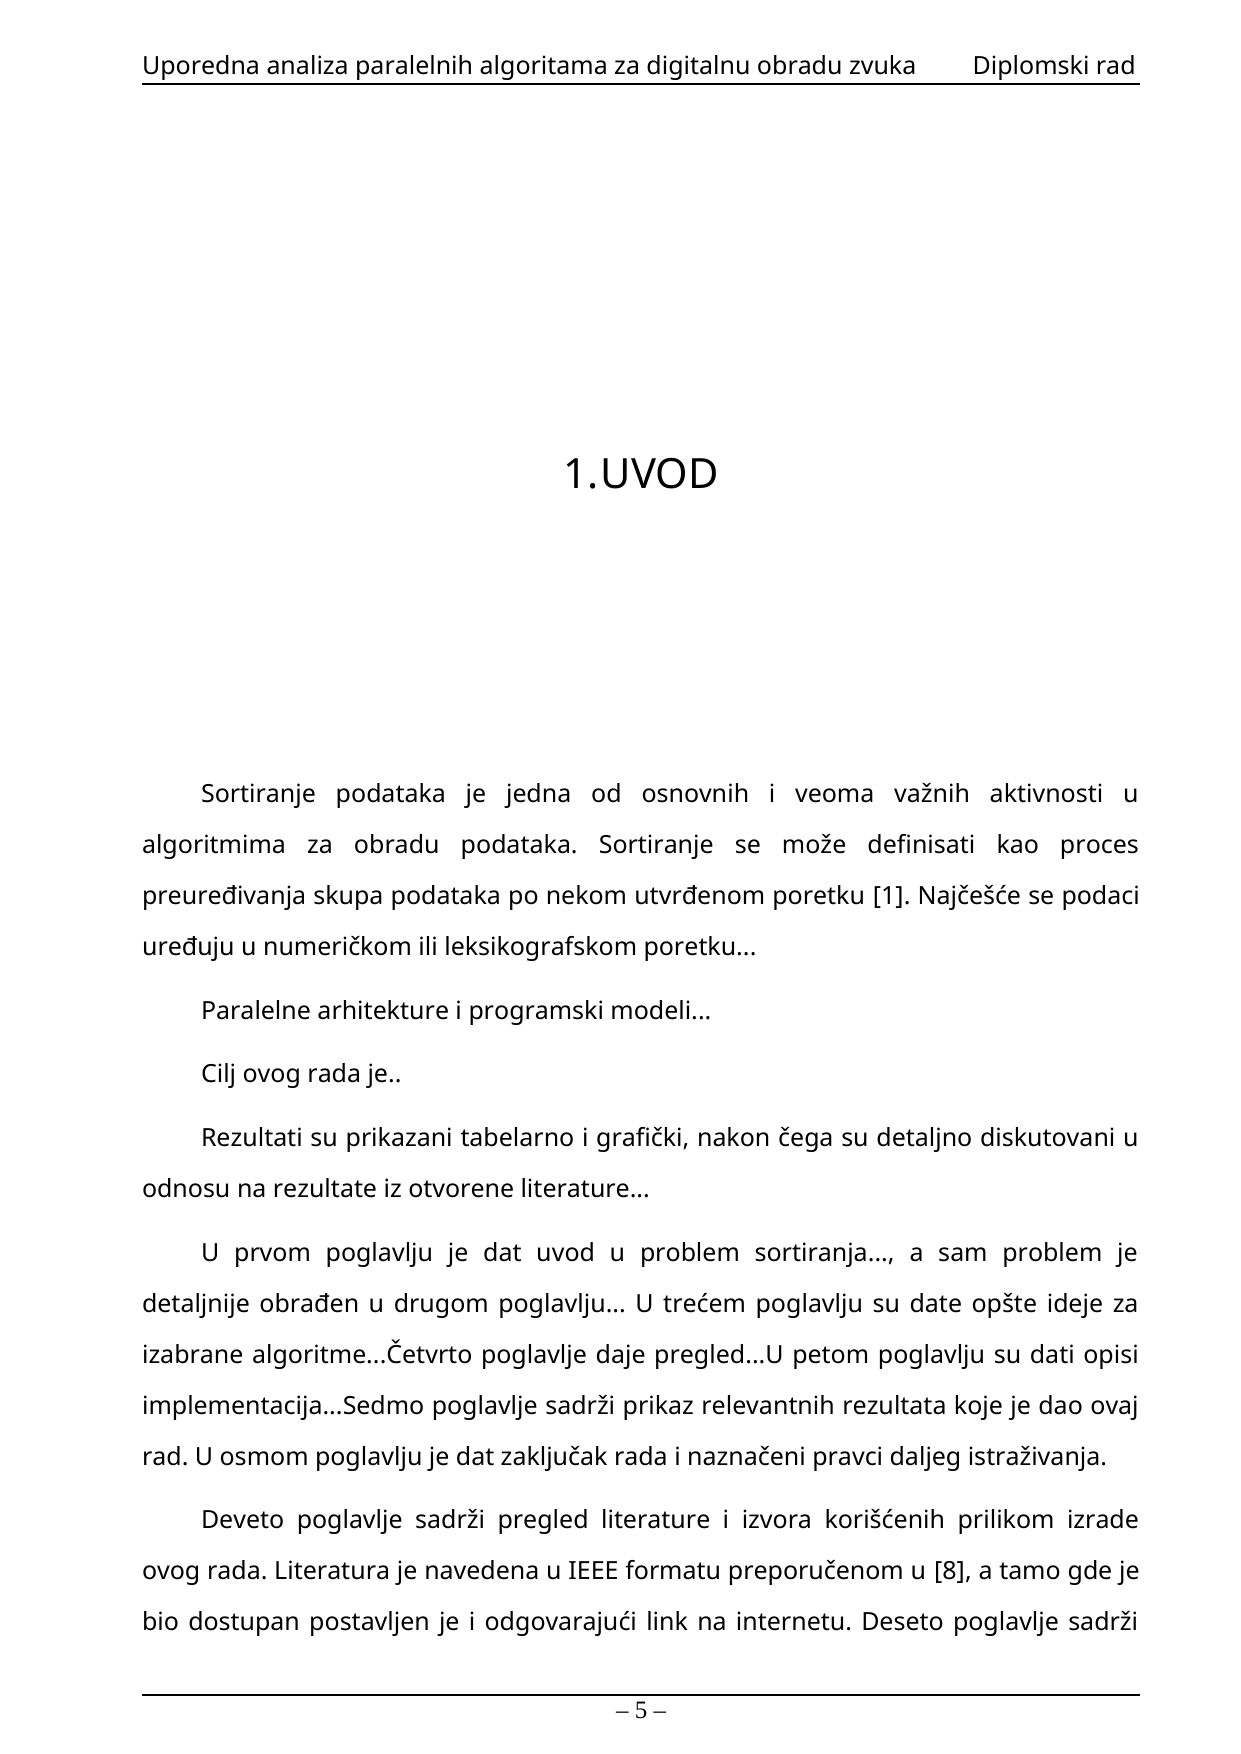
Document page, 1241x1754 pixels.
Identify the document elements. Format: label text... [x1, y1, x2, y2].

text Paralelne arhitekture i programski modeli... [142, 992, 1140, 1027]
text U prvom poglavlju je dat uvod u problem sortiranja..., a sam problem je detaljnije obrađen u drugom poglavlju... U trećem poglavlju su date opšte ideje za izabrane algoritme...Četvrto poglavlje daje pregled...U petom poglavlju su dati opisi implementacija...Sedmo poglavlje sadrži prikaz relevantnih rezultata koje je dao ovaj rad. U osmom poglavlju je dat zaključak rada i naznačeni pravci daljeg istraživanja. [142, 1234, 1140, 1472]
text Cilj ovog rada je.. [142, 1056, 1140, 1090]
text Sortiranje podataka je jedna od osnovnih i veoma važnih aktivnosti u algoritmima za obradu podataka. Sortiranje se može definisati kao proces preuređivanja skupa podataka po nekom utvrđenom poretku [1]. Najčešće se podaci uređuju u numeričkom ili leksikografskom poretku... [142, 776, 1140, 963]
text Rezultati su prikazani tabelarno i grafički, nakon čega su detaljno diskutovani u odnosu na rezultate iz otvorene literature... [142, 1119, 1140, 1205]
subtitle Uvod [142, 444, 1140, 501]
